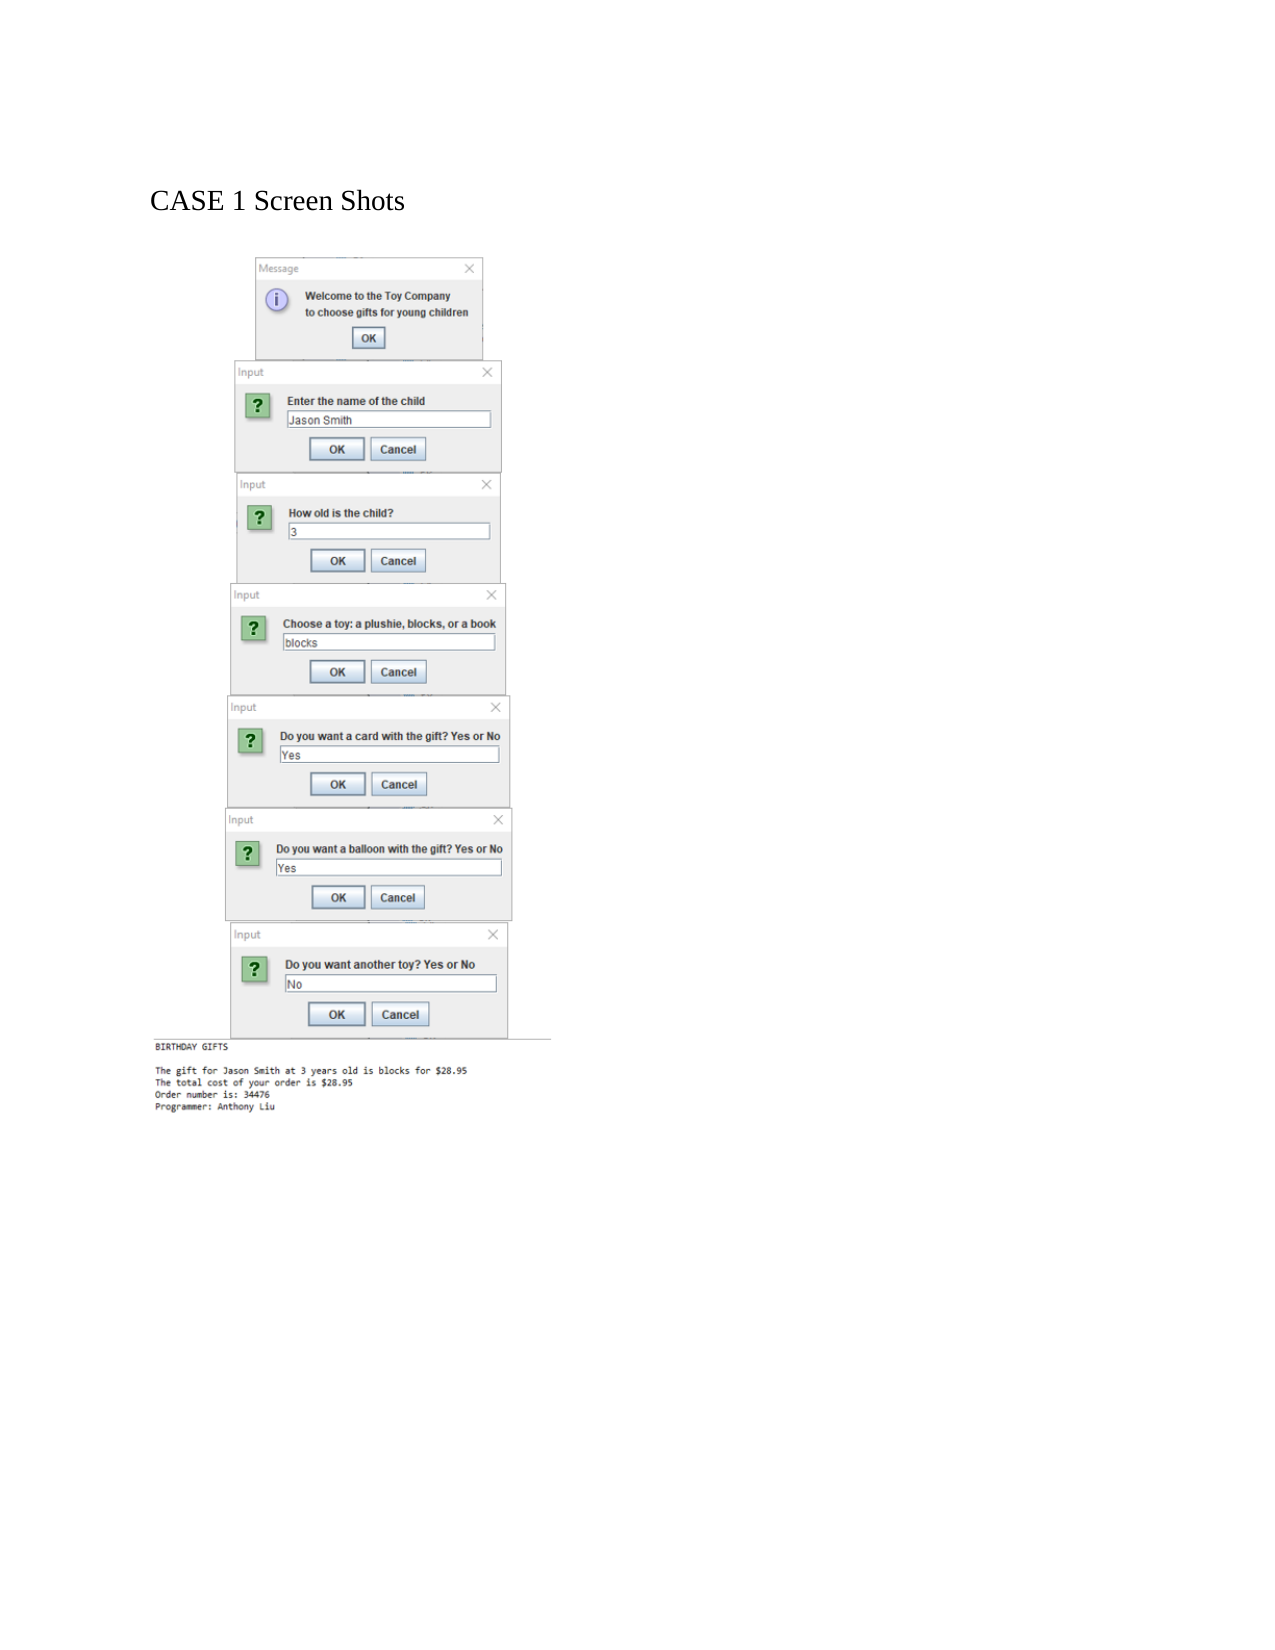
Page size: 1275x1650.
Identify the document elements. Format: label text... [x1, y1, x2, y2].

text CASE 1 Screen Shots [150, 183, 1125, 217]
picture [150, 250, 552, 1173]
